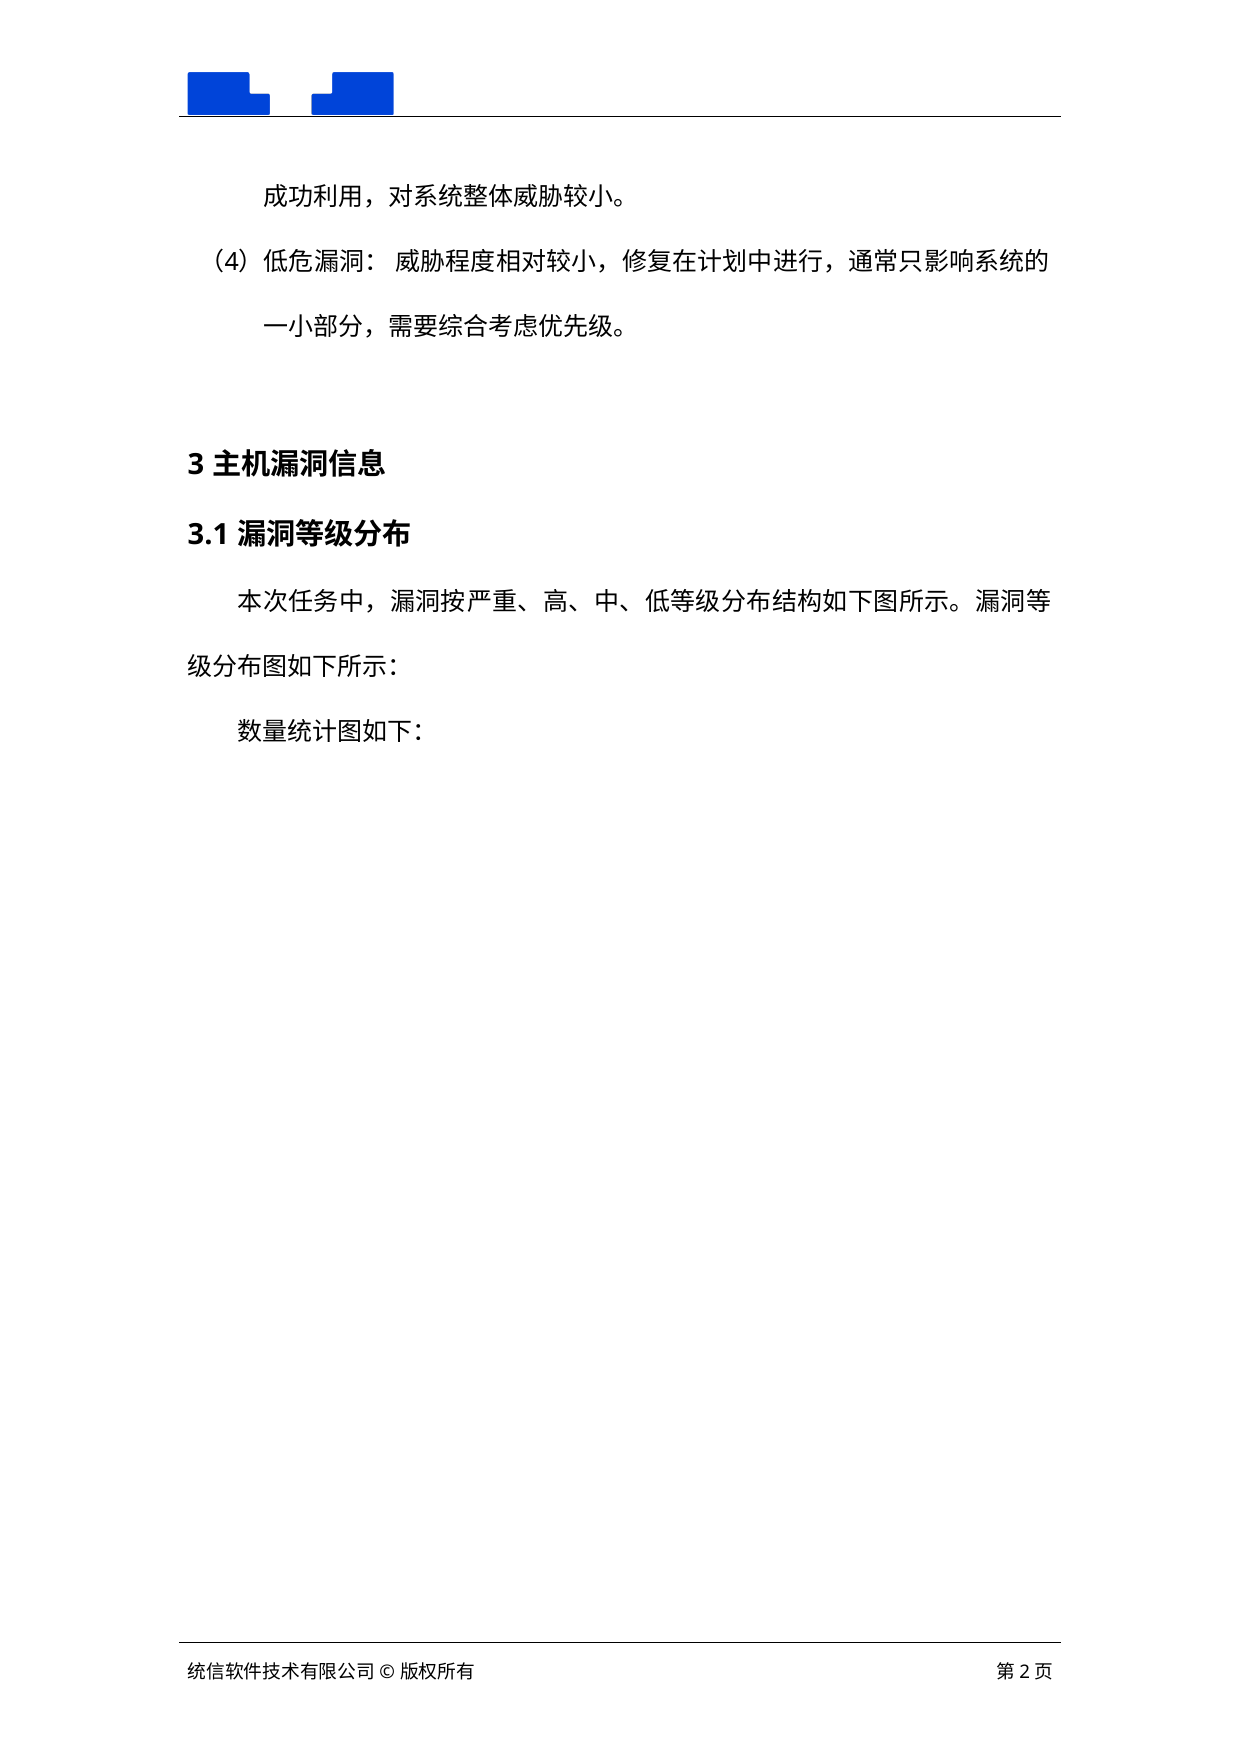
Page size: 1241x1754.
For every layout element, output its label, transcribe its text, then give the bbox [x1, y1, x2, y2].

text 低危漏洞： 威胁程度相对较小，修复在计划中进行，通常只影响系统的一小部分，需要综合考虑优先级。 [199, 227, 1052, 357]
subtitle 主机漏洞信息 [179, 427, 1061, 494]
picture [187, 72, 394, 115]
text 数量统计图如下： [187, 697, 1052, 762]
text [199, 162, 1052, 227]
text 本次任务中，漏洞按严重、高、中、低等级分布结构如下图所示。漏洞等级分布图如下所示： [187, 567, 1052, 697]
subtitle 漏洞等级分布 [179, 497, 1061, 567]
